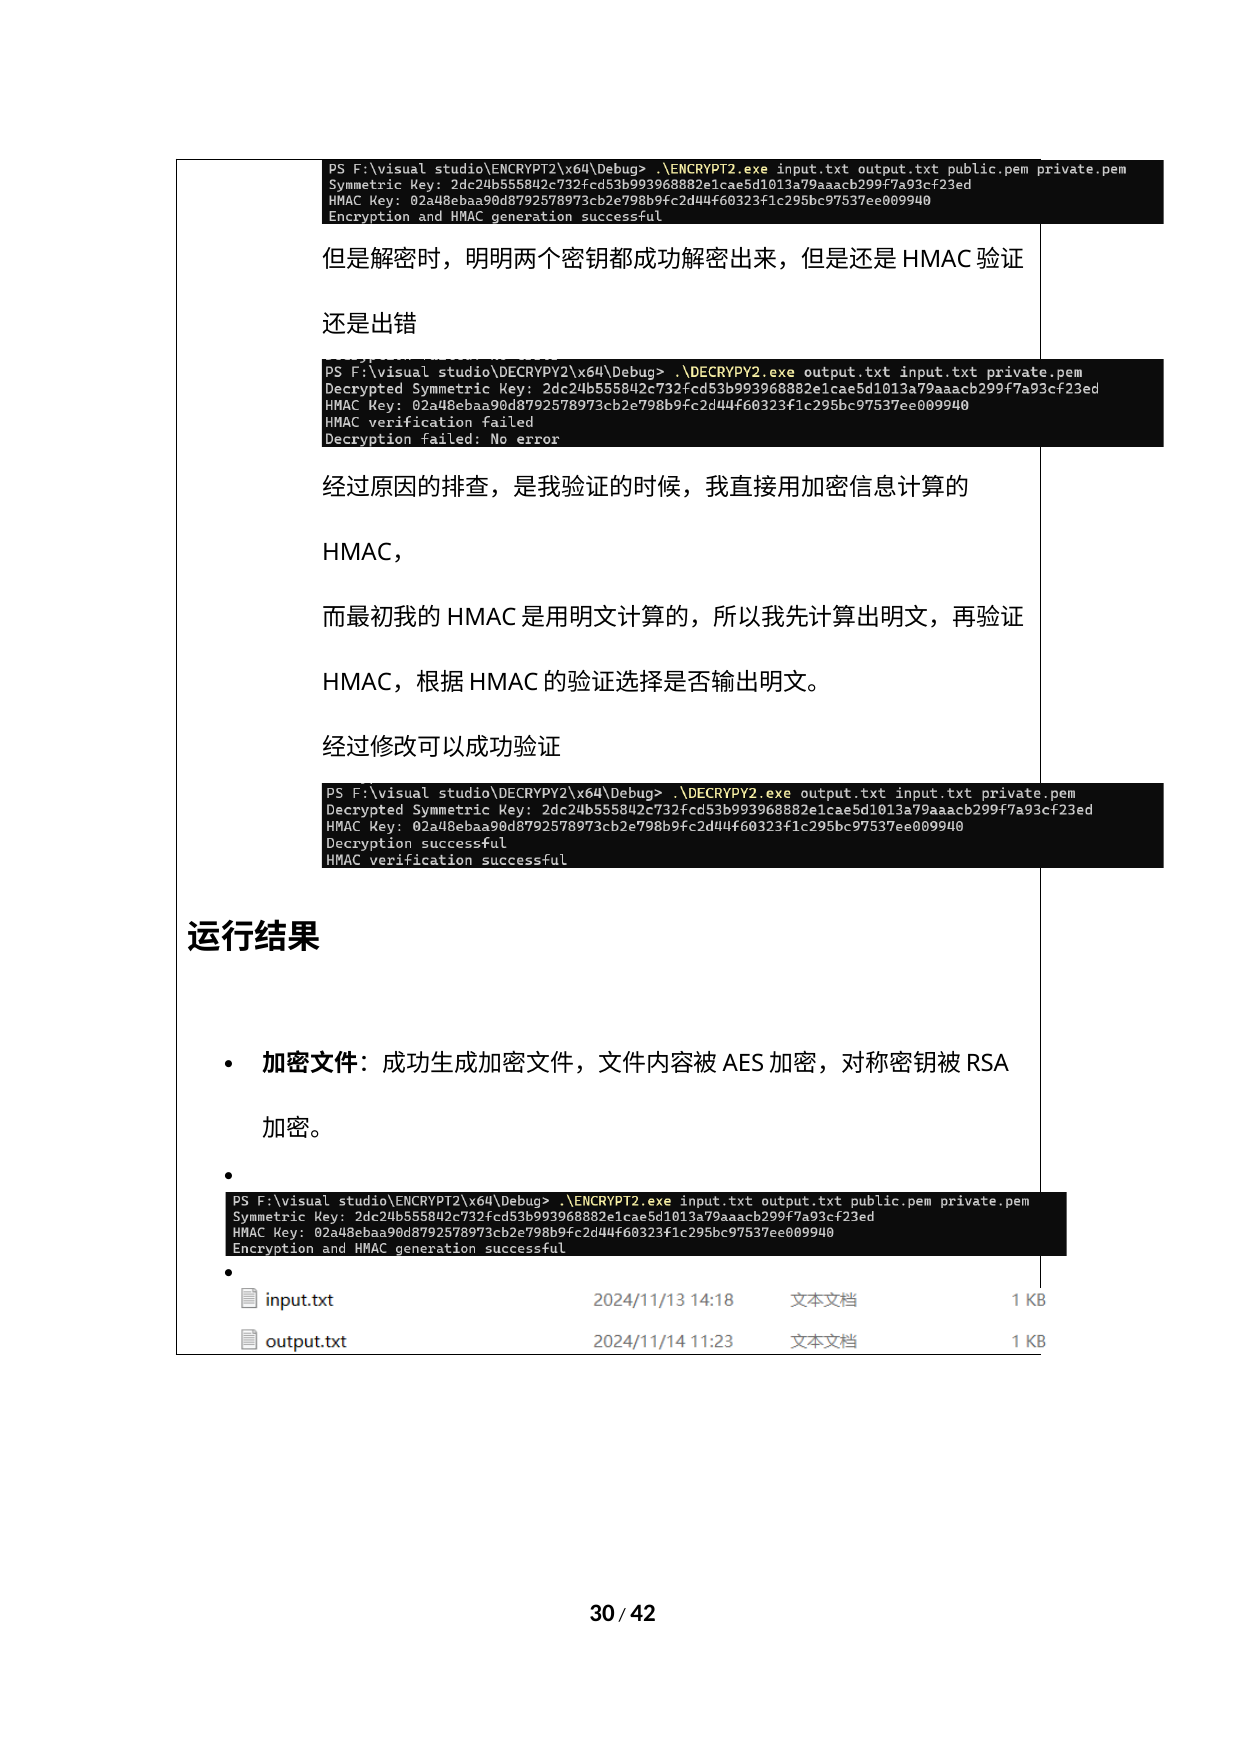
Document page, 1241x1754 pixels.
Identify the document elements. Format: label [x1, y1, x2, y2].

picture [225, 1192, 1067, 1256]
picture [321, 359, 1164, 447]
picture [321, 160, 1164, 224]
table_cell [177, 160, 1040, 1354]
picture [225, 1288, 1067, 1354]
picture [321, 783, 1164, 868]
